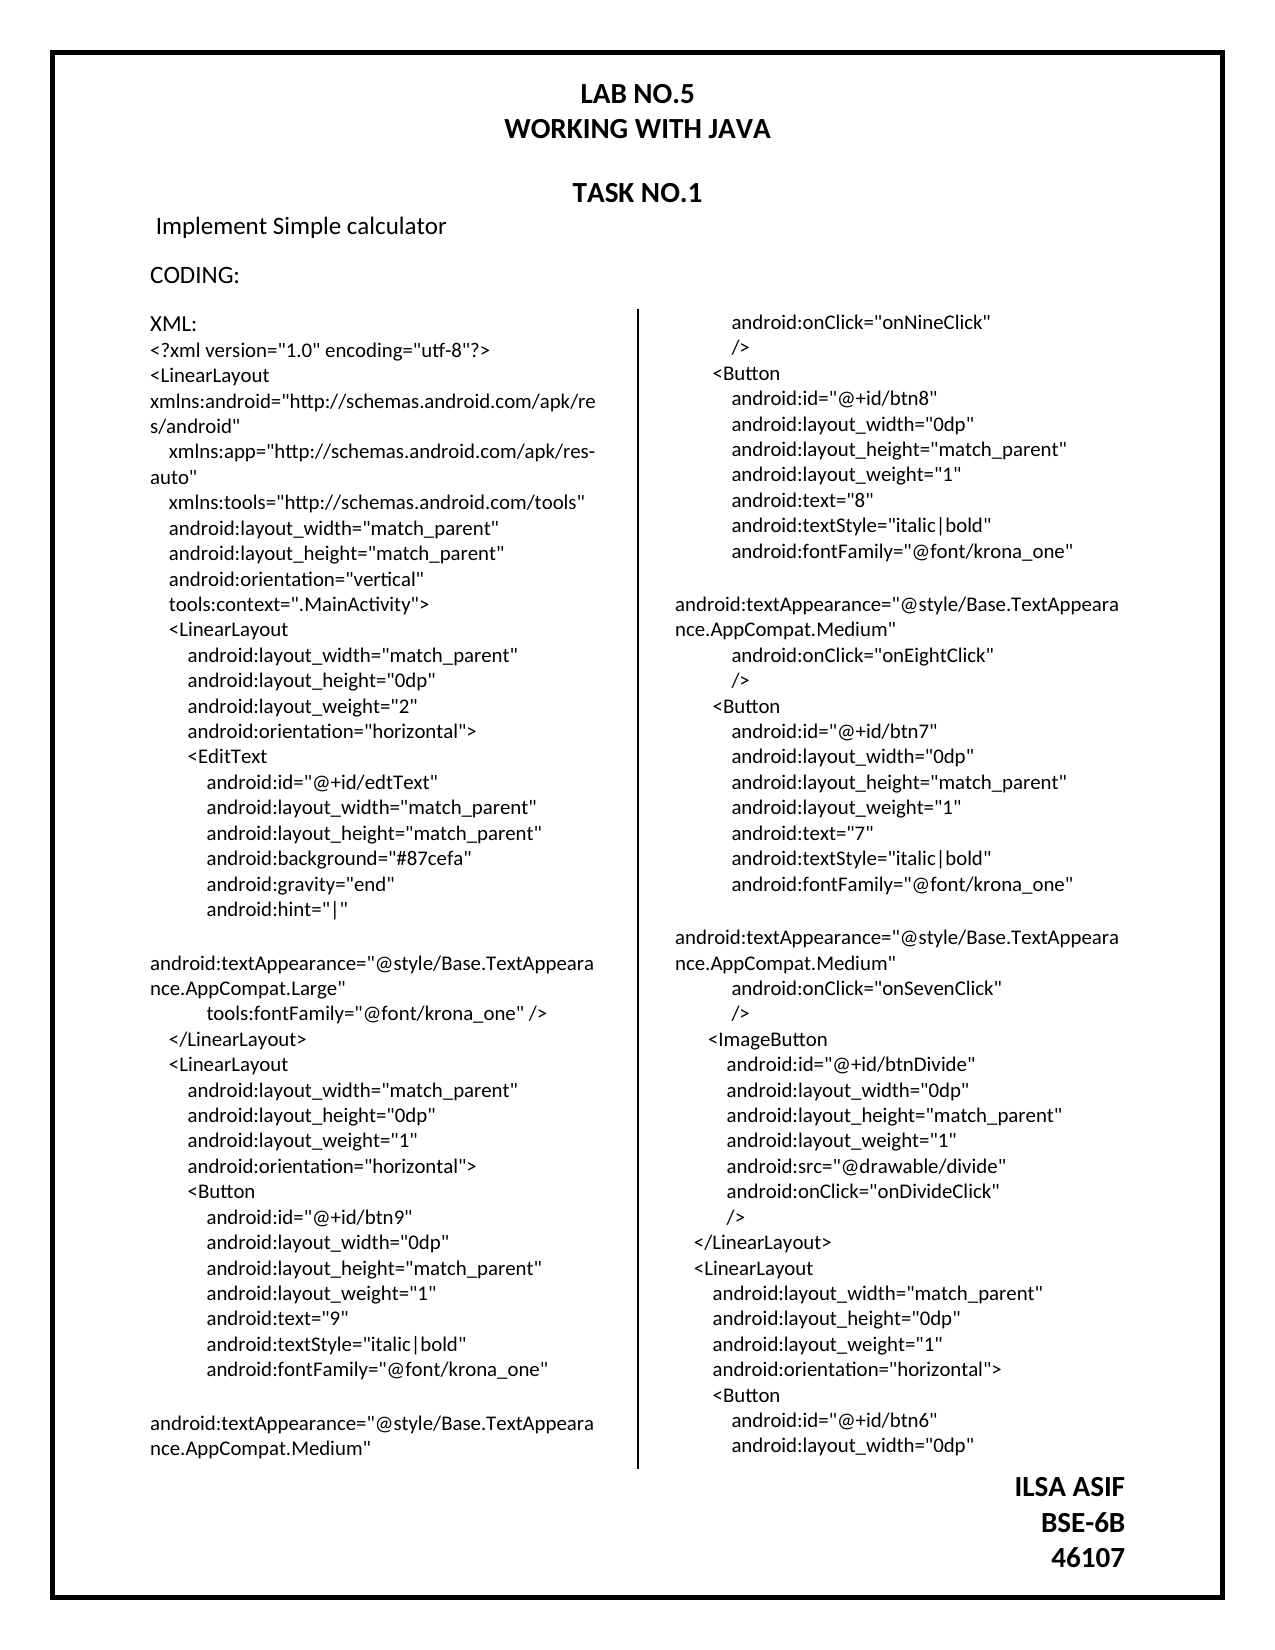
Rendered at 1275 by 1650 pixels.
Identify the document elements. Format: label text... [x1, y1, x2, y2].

text android:src="@drawable/divide" [675, 1153, 1125, 1178]
text <LinearLayout [150, 1051, 600, 1077]
text android:textAppearance="@style/Base.TextAppearance.AppCompat.Medium" [675, 563, 1125, 642]
text android:id="@+id/btn9" [150, 1204, 600, 1229]
text <Button [675, 693, 1125, 718]
text android:onClick="onNineClick" [675, 309, 1125, 334]
text <LinearLayout [675, 1255, 1125, 1280]
text android:layout_weight="1" [675, 1331, 1125, 1356]
text android:id="@+id/btn6" [675, 1407, 1125, 1433]
text android:id="@+id/btnDivide" [675, 1051, 1125, 1077]
text <EditText [150, 744, 600, 769]
text android:gravity="end" [150, 871, 600, 896]
text android:layout_height="0dp" [675, 1306, 1125, 1331]
text android:layout_weight="1" [150, 1280, 600, 1306]
text android:layout_height="match_parent" [150, 820, 600, 845]
text android:layout_width="0dp" [675, 744, 1125, 769]
text android:textStyle="italic|bold" [675, 512, 1125, 538]
text /> [675, 1001, 1125, 1026]
text <ImageButton [675, 1026, 1125, 1051]
text android:orientation="horizontal"> [150, 1153, 600, 1178]
text android:layout_width="0dp" [675, 1433, 1125, 1458]
text <Button [150, 1178, 600, 1204]
text android:layout_width="0dp" [675, 411, 1125, 436]
text android:layout_width="0dp" [675, 1077, 1125, 1102]
text android:textAppearance="@style/Base.TextAppearance.AppCompat.Medium" [675, 896, 1125, 975]
text TASK NO.1 [150, 174, 1125, 210]
text XML: [150, 309, 600, 337]
text <LinearLayout xmlns:android="http://schemas.android.com/apk/res/android" [150, 362, 600, 439]
text tools:context=".MainActivity"> [150, 591, 600, 617]
text <Button [675, 360, 1125, 385]
text android:id="@+id/btn8" [675, 385, 1125, 411]
text /> [675, 667, 1125, 693]
text android:layout_weight="1" [675, 794, 1125, 820]
text android:layout_weight="1" [150, 1128, 600, 1153]
text android:layout_height="match_parent" [150, 540, 600, 566]
text android:orientation="vertical" [150, 566, 600, 591]
text </LinearLayout> [150, 1026, 600, 1051]
text android:layout_width="match_parent" [150, 642, 600, 667]
text android:textAppearance="@style/Base.TextAppearance.AppCompat.Large" [150, 922, 600, 1001]
text android:text="8" [675, 487, 1125, 512]
text android:text="9" [150, 1306, 600, 1331]
text android:textStyle="italic|bold" [675, 845, 1125, 871]
text /> [675, 1204, 1125, 1229]
text /> [675, 334, 1125, 360]
text android:layout_height="match_parent" [675, 436, 1125, 462]
text android:background="#87cefa" [150, 845, 600, 871]
text android:id="@+id/btn7" [675, 718, 1125, 744]
text android:layout_weight="1" [675, 1128, 1125, 1153]
text android:layout_width="match_parent" [675, 1280, 1125, 1306]
text android:id="@+id/edtText" [150, 769, 600, 794]
text android:text="7" [675, 820, 1125, 845]
text <Button [675, 1382, 1125, 1407]
text android:textStyle="italic|bold" [150, 1331, 600, 1356]
text android:fontFamily="@font/krona_one" [675, 538, 1125, 563]
text android:layout_width="match_parent" [150, 1077, 600, 1102]
text android:layout_height="0dp" [150, 1102, 600, 1128]
text android:textAppearance="@style/Base.TextAppearance.AppCompat.Medium" [150, 1382, 600, 1461]
text android:layout_width="match_parent" [150, 515, 600, 540]
text android:layout_weight="2" [150, 693, 600, 718]
text xmlns:app="http://schemas.android.com/apk/res-auto" [150, 439, 600, 489]
text android:layout_height="match_parent" [150, 1255, 600, 1280]
text android:onClick="onDivideClick" [675, 1178, 1125, 1204]
text android:layout_height="0dp" [150, 667, 600, 693]
text android:layout_width="0dp" [150, 1229, 600, 1255]
text android:onClick="onEightClick" [675, 642, 1125, 667]
text CODING: [150, 259, 1125, 290]
text <?xml version="1.0" encoding="utf-8"?> [150, 337, 600, 362]
text </LinearLayout> [675, 1229, 1125, 1255]
text tools:fontFamily="@font/krona_one" /> [150, 1001, 600, 1026]
text android:orientation="horizontal"> [150, 718, 600, 744]
text android:fontFamily="@font/krona_one" [150, 1356, 600, 1382]
text android:fontFamily="@font/krona_one" [675, 871, 1125, 896]
text android:layout_weight="1" [675, 462, 1125, 487]
text android:orientation="horizontal"> [675, 1356, 1125, 1382]
text <LinearLayout [150, 617, 600, 642]
text xmlns:tools="http://schemas.android.com/tools" [150, 489, 600, 515]
text android:hint="|" [150, 896, 600, 922]
text Implement Simple calculator [150, 210, 1125, 240]
text android:layout_height="match_parent" [675, 1102, 1125, 1128]
text android:layout_width="match_parent" [150, 794, 600, 820]
text android:layout_height="match_parent" [675, 769, 1125, 794]
text android:onClick="onSevenClick" [675, 975, 1125, 1001]
